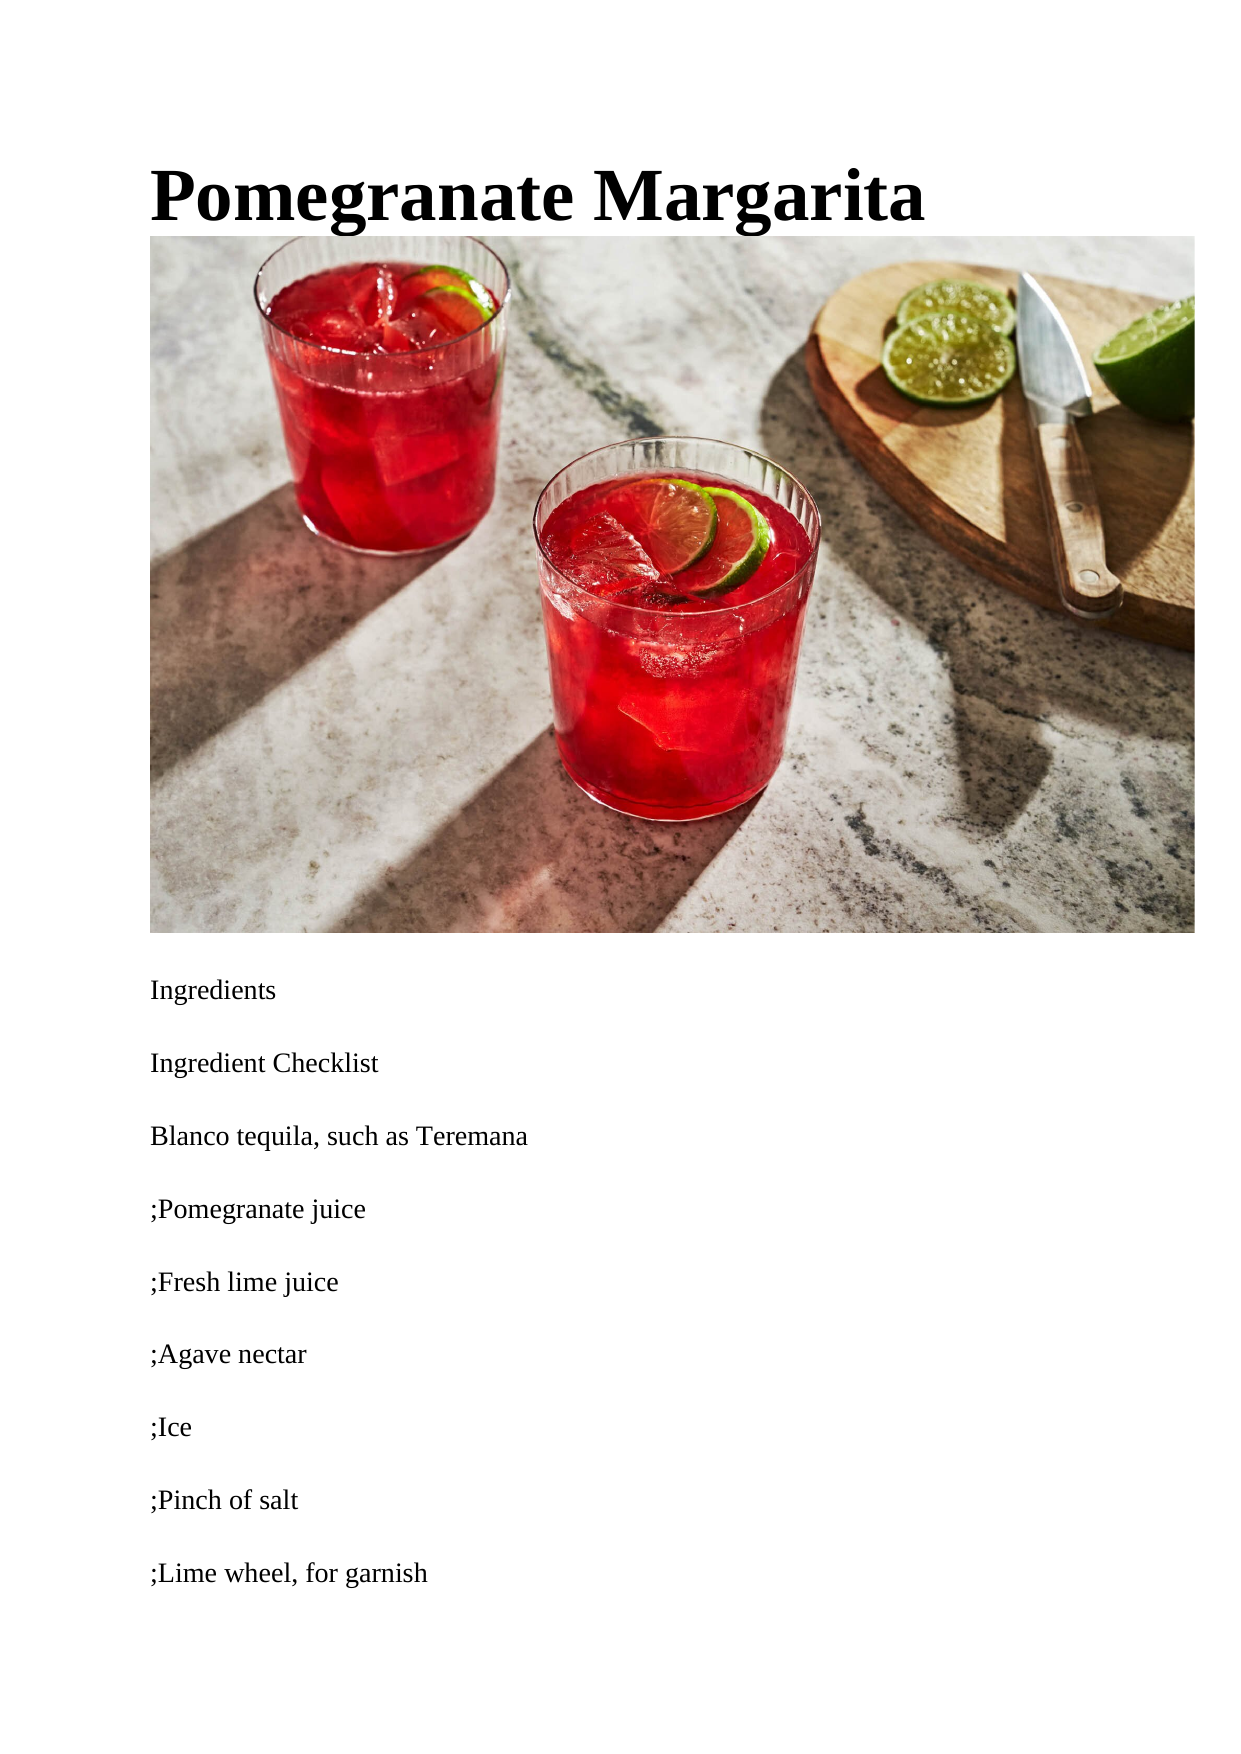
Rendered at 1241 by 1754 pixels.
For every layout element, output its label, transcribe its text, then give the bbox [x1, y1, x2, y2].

text ;Lime wheel, for garnish [150, 1545, 1090, 1589]
picture [150, 236, 1195, 933]
text Ingredients [150, 962, 1090, 1005]
text ;Ice [150, 1399, 1090, 1443]
text Pomegranate Margarita [150, 150, 1090, 236]
text ;Fresh lime juice [150, 1253, 1090, 1297]
text ;Pinch of salt [150, 1472, 1090, 1516]
text ;Agave nectar [150, 1326, 1090, 1370]
text ;Pomegranate juice [150, 1180, 1090, 1224]
text Blanco tequila, such as Teremana [150, 1107, 1090, 1151]
text Ingredient Checklist [150, 1034, 1090, 1078]
